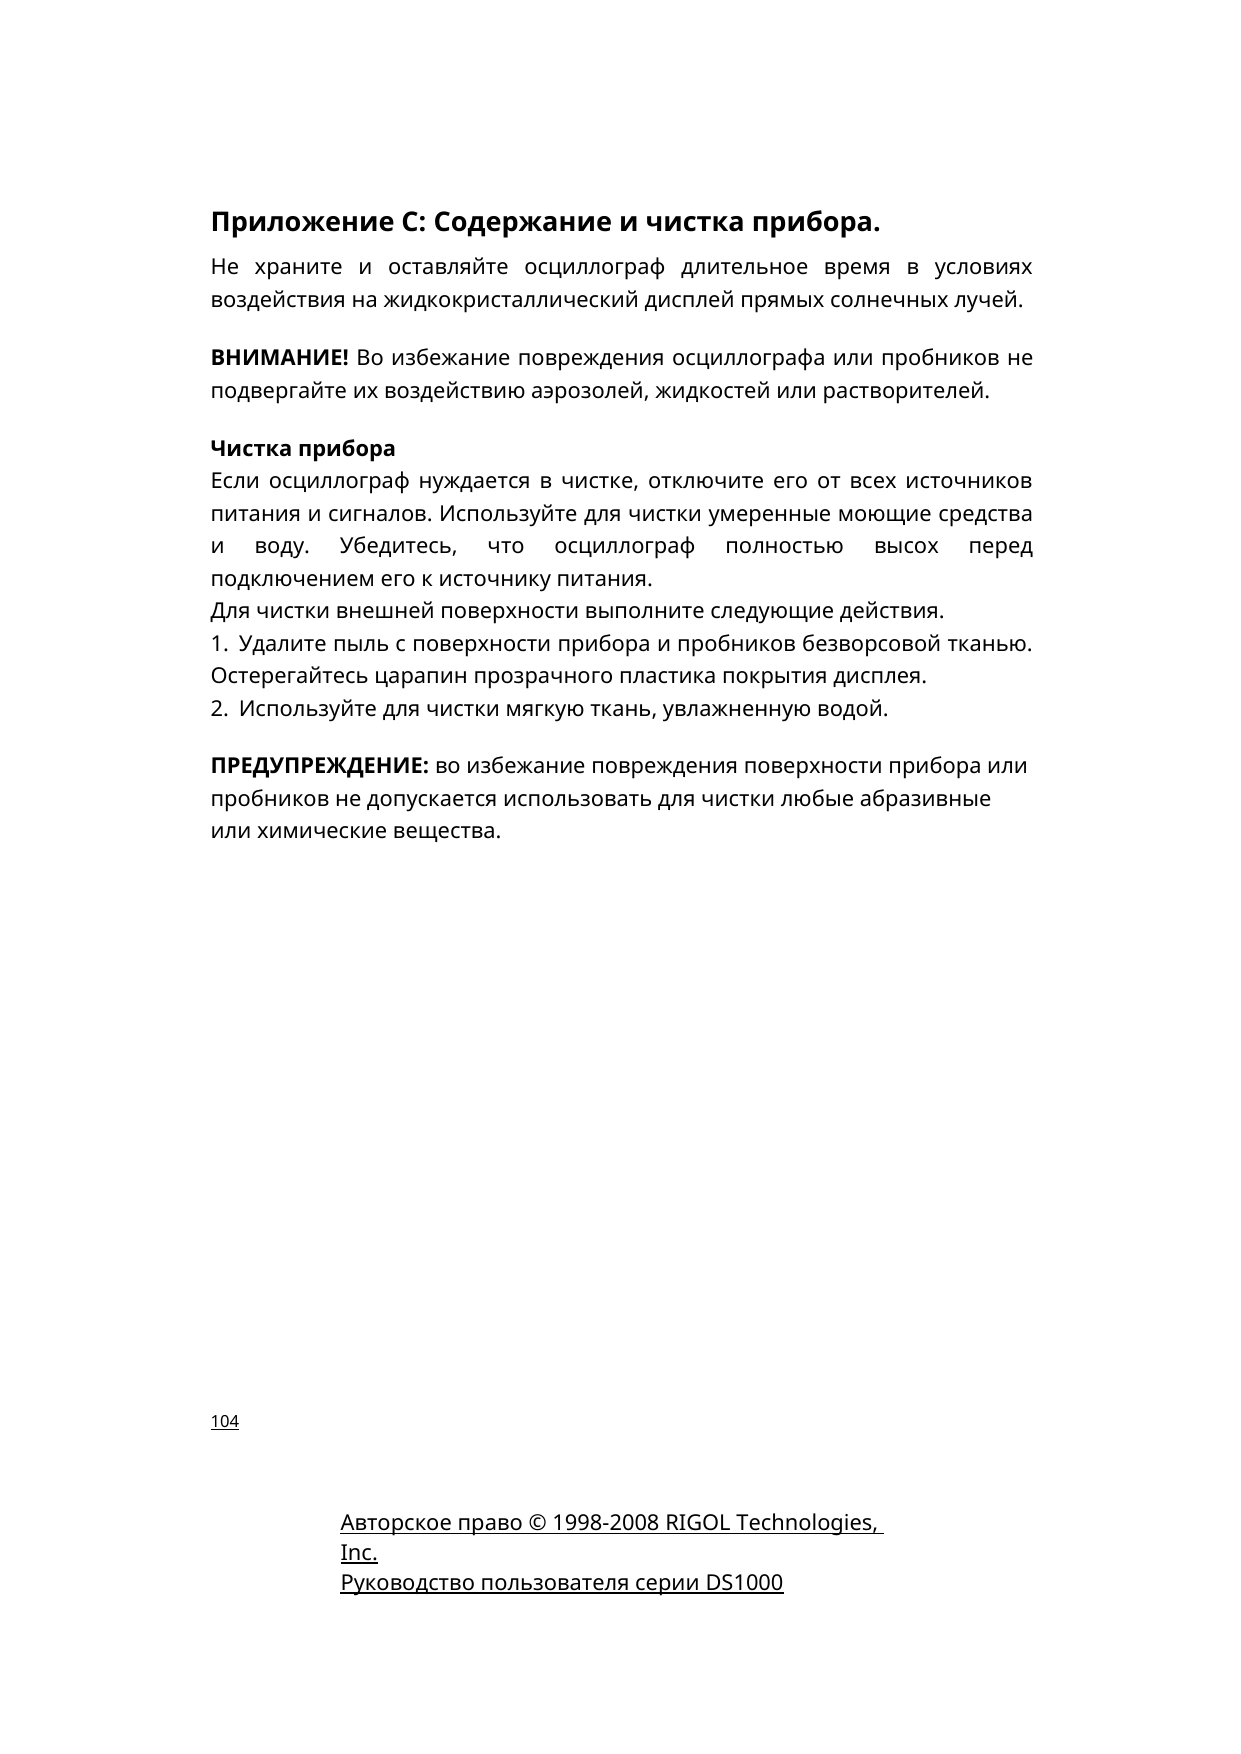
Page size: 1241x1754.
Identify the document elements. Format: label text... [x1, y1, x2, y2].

text Если осциллограф нуждается в чистке, отключите его от всех источников питания и сигналов. Используйте для чистки умеренные моющие средства и воду. Убедитесь, что осциллограф полностью высох перед подключением его к источнику питания. [210, 463, 1034, 593]
text ПРЕДУПРЕЖДЕНИЕ: во избежание повреждения поверхности прибора или пробников не допускается использовать для чистки любые абразивные или химические вещества. [210, 748, 1034, 845]
list Удалите пыль с поверхности прибора и пробников безворсовой тканью. Остерегайтесь царапин прозрачного пластика покрытия дисплея. [210, 625, 1034, 690]
text Для чистки внешней поверхности выполните следующие действия. [210, 593, 1036, 625]
text ВНИМАНИЕ! Во избежание повреждения осциллографа или пробников не подвергайте их воздействию аэрозолей, жидкостей или растворителей. [210, 339, 1034, 405]
list Используйте для чистки мягкую ткань, увлажненную водой. [210, 690, 1036, 723]
text Не храните и оставляйте осциллограф длительное время в условиях воздействия на жидкокристаллический дисплей прямых солнечных лучей. [210, 248, 1034, 314]
text Чистка прибора [210, 430, 1036, 463]
text Приложение С: Содержание и чистка прибора. [210, 210, 1036, 237]
text 104 [210, 1414, 1036, 1431]
